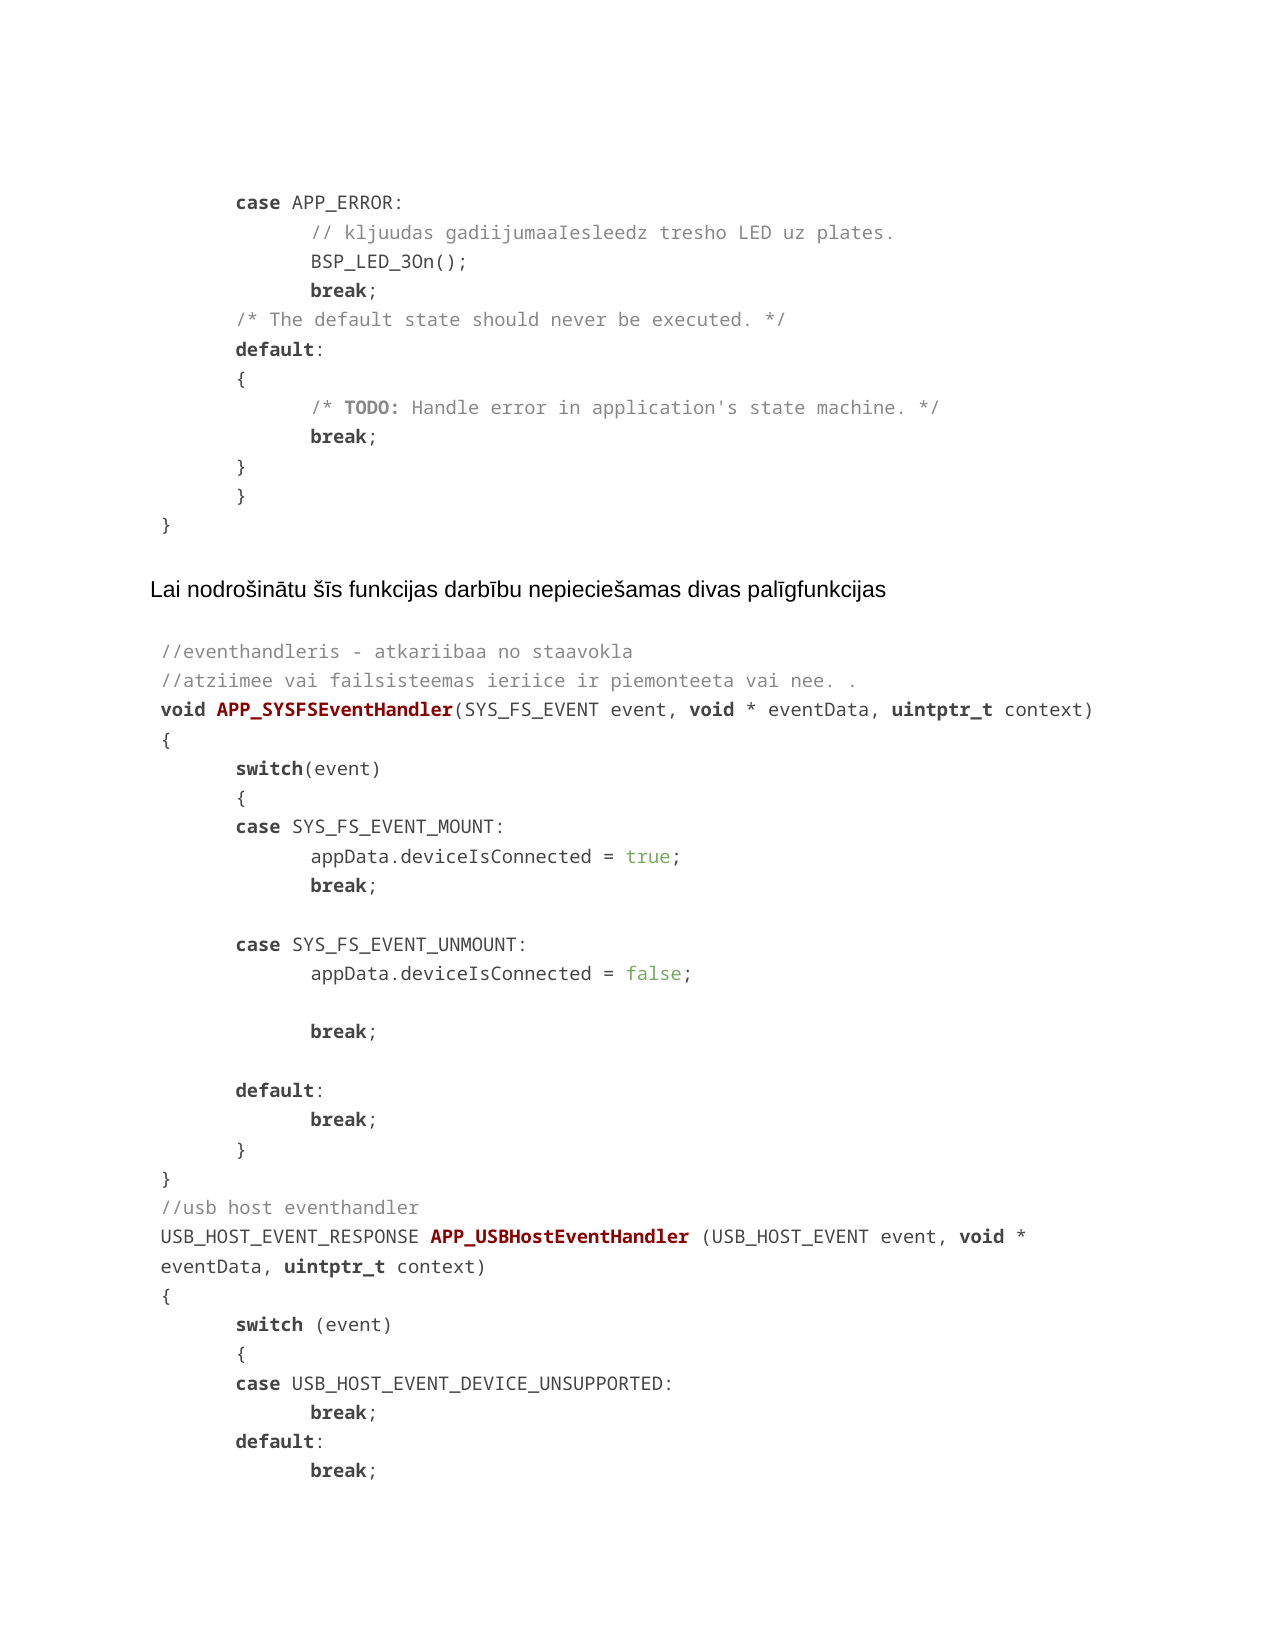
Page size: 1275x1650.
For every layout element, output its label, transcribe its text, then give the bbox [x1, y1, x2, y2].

text Lai nodrošinātu šīs funkcijas darbību nepieciešamas divas palīgfunkcijas [150, 576, 1125, 603]
